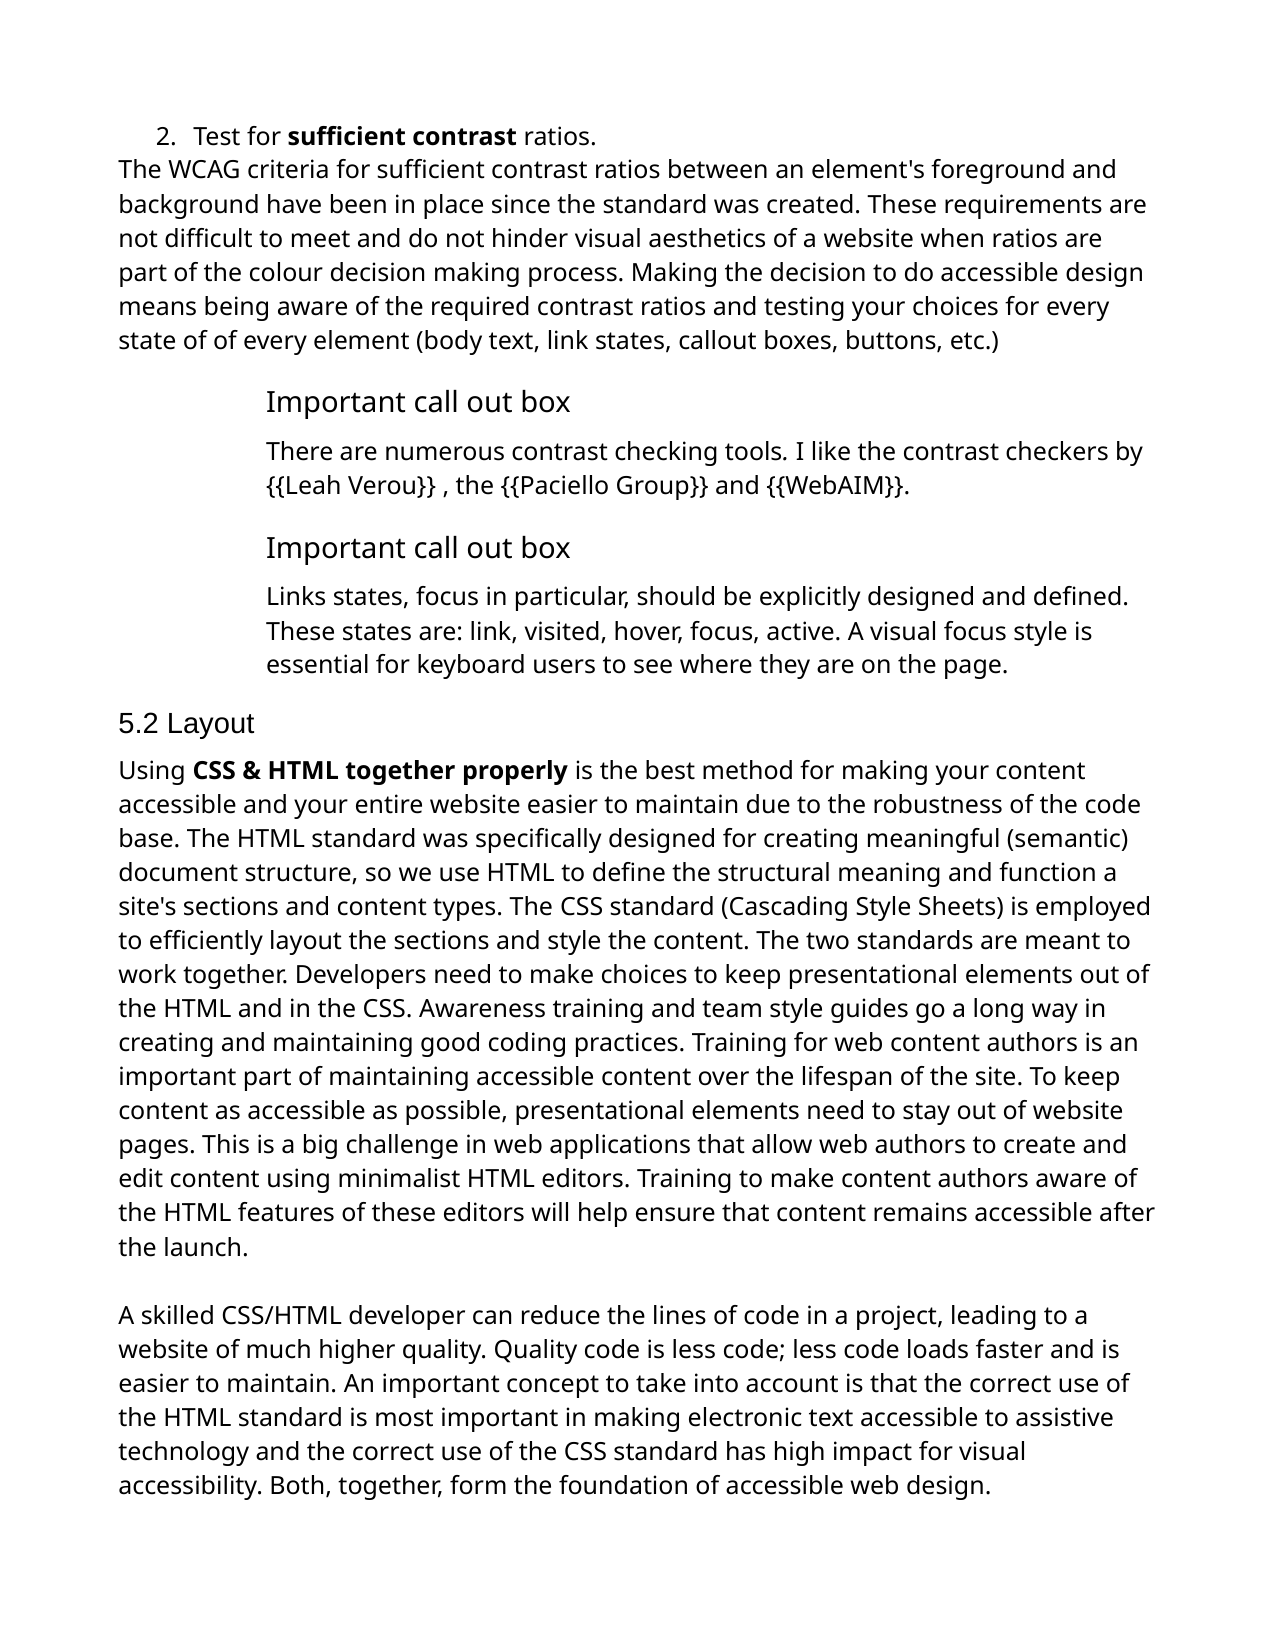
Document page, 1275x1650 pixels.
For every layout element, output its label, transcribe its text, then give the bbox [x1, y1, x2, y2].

subtitle 5.2 Layout [118, 706, 1157, 740]
list Test for sufficient contrast ratios. [156, 118, 1157, 152]
text There are numerous contrast checking tools. I like the contrast checkers by {{Leah Verou}} , the {{Paciello Group}} and {{WebAIM}}. [266, 434, 1157, 502]
text Using CSS & HTML together properly is the best method for making your content accessible and your entire website easier to maintain due to the robustness of the code base. The HTML standard was specifically designed for creating meaningful (semantic) document structure, so we use HTML to define the structural meaning and function a site's sections and content types. The CSS standard (Cascading Style Sheets) is employed to efficiently layout the sections and style the content. The two standards are meant to work together. Developers need to make choices to keep presentational elements out of the HTML and in the CSS. Awareness training and team style guides go a long way in creating and maintaining good coding practices. Training for web content authors is an important part of maintaining accessible content over the lifespan of the site. To keep content as accessible as possible, presentational elements need to stay out of website pages. This is a big challenge in web applications that allow web authors to create and edit content using minimalist HTML editors. Training to make content authors aware of the HTML features of these editors will help ensure that content remains accessible after the launch. [118, 752, 1157, 1263]
text The WCAG criteria for sufficient contrast ratios between an element's foreground and background have been in place since the standard was created. These requirements are not difficult to meet and do not hinder visual aesthetics of a website when ratios are part of the colour decision making process. Making the decision to do accessible design means being aware of the required contrast ratios and testing your choices for every state of of every element (body text, link states, callout boxes, buttons, etc.) [118, 152, 1157, 357]
subtitle Important call out box [266, 382, 1157, 421]
subtitle Important call out box [266, 527, 1157, 567]
text Links states, focus in particular, should be explicitly designed and defined. These states are: link, visited, hover, focus, active. A visual focus style is essential for keyboard users to see where they are on the page. [266, 579, 1157, 681]
text A skilled CSS/HTML developer can reduce the lines of code in a project, leading to a website of much higher quality. Quality code is less code; less code loads faster and is easier to maintain. An important concept to take into account is that the correct use of the HTML standard is most important in making electronic text accessible to assistive technology and the correct use of the CSS standard has high impact for visual accessibility. Both, together, form the foundation of accessible web design. [118, 1297, 1157, 1502]
